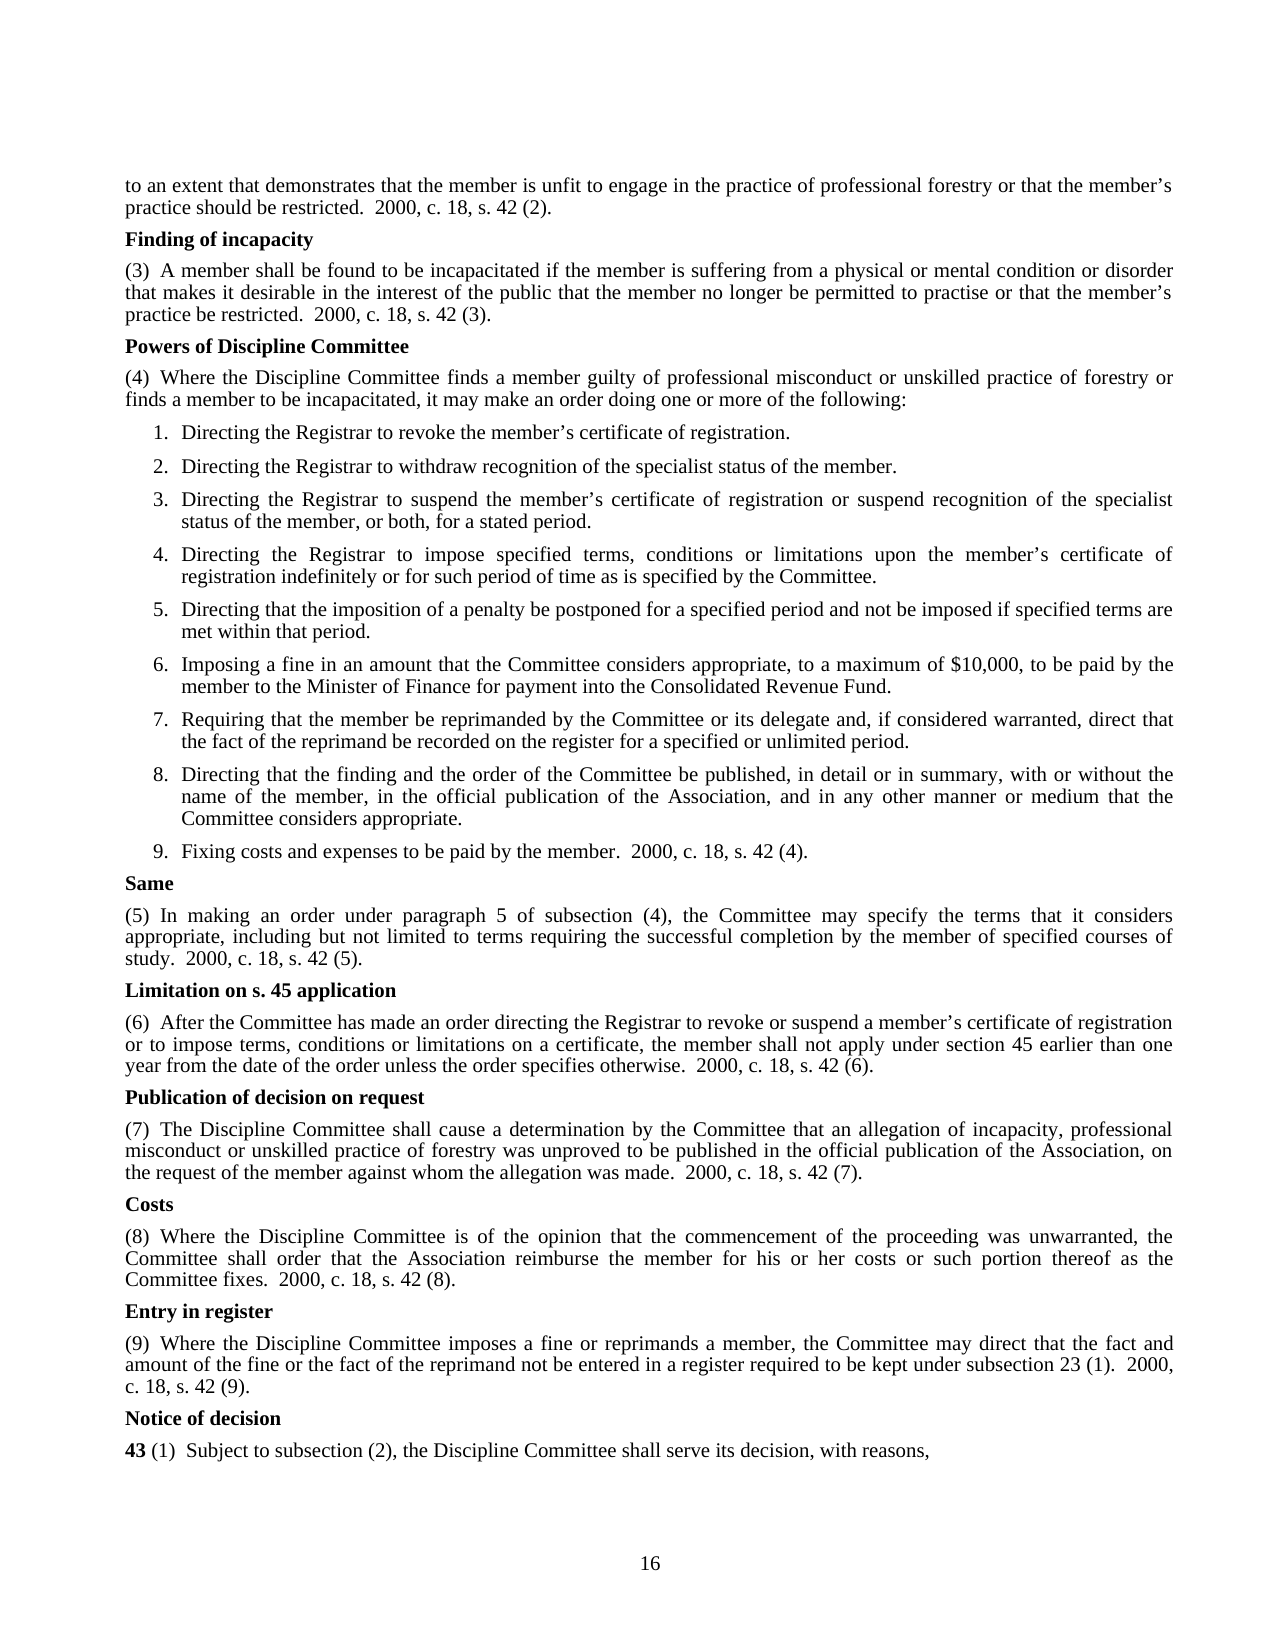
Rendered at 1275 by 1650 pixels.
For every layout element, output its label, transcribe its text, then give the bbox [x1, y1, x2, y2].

text 2. Directing the Registrar to withdraw recognition of the specialist status of the member. [125, 456, 1175, 477]
text (7) The Discipline Committee shall cause a determination by the Committee that an allegation of incapacity, professional misconduct or unskilled practice of forestry was unproved to be published in the official publication of the Association, on the request of the member against whom the allegation was made. 2000, c. 18, s. 42 (7). [125, 1119, 1175, 1184]
text Publication of decision on request [125, 1089, 1175, 1108]
text (8) Where the Discipline Committee is of the opinion that the commencement of the proceeding was unwarranted, the Committee shall order that the Association reimburse the member for his or her costs or such portion thereof as the Committee fixes. 2000, c. 18, s. 42 (8). [125, 1226, 1175, 1291]
text (9) Where the Discipline Committee imposes a fine or reprimands a member, the Committee may direct that the fact and amount of the fine or the fact of the reprimand not be entered in a register required to be kept under subsection 23 (1). 2000, c. 18, s. 42 (9). [125, 1333, 1175, 1398]
text 4. Directing the Registrar to impose specified terms, conditions or limitations upon the member’s certificate of registration indefinitely or for such period of time as is specified by the Committee. [125, 544, 1175, 588]
text Finding of incapacity [125, 231, 1175, 250]
text Same [125, 876, 1175, 894]
text 7. Requiring that the member be reprimanded by the Committee or its delegate and, if considered warranted, direct that the fact of the reprimand be recorded on the register for a specified or unlimited period. [125, 709, 1175, 753]
text 1. Directing the Registrar to revoke the member’s certificate of registration. [125, 422, 1175, 444]
text 3. Directing the Registrar to suspend the member’s certificate of registration or suspend recognition of the specialist status of the member, or both, for a stated period. [125, 489, 1175, 532]
text Costs [125, 1197, 1175, 1215]
text Notice of decision [125, 1411, 1175, 1429]
text (3) A member shall be found to be incapacitated if the member is suffering from a physical or mental condition or disorder that makes it desirable in the interest of the public that the member no longer be permitted to practise or that the member’s practice be restricted. 2000, c. 18, s. 42 (3). [125, 260, 1175, 326]
text 6. Imposing a fine in an amount that the Committee considers appropriate, to a maximum of $10,000, to be paid by the member to the Minister of Finance for payment into the Consolidated Revenue Fund. [125, 654, 1175, 698]
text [125, 175, 1175, 218]
text (5) In making an order under paragraph 5 of subsection (4), the Committee may specify the terms that it considers appropriate, including but not limited to terms requiring the successful completion by the member of specified courses of study. 2000, c. 18, s. 42 (5). [125, 905, 1175, 970]
text 8. Directing that the finding and the order of the Committee be published, in detail or in summary, with or without the name of the member, in the official publication of the Association, and in any other manner or medium that the Committee considers appropriate. [125, 764, 1175, 830]
text Powers of Discipline Committee [125, 338, 1175, 357]
text (6) After the Committee has made an order directing the Registrar to revoke or suspend a member’s certificate of registration or to impose terms, conditions or limitations on a certificate, the member shall not apply under section 45 earlier than one year from the date of the order unless the order specifies otherwise. 2000, c. 18, s. 42 (6). [125, 1012, 1175, 1077]
text Limitation on s. 45 application [125, 983, 1175, 1001]
text 43 (1) Subject to subsection (2), the Discipline Committee shall serve its decision, with reasons, [125, 1440, 1175, 1461]
text 5. Directing that the imposition of a penalty be postponed for a specified period and not be imposed if specified terms are met within that period. [125, 599, 1175, 643]
text Entry in register [125, 1303, 1175, 1322]
text 9. Fixing costs and expenses to be paid by the member. 2000, c. 18, s. 42 (4). [125, 841, 1175, 863]
text (4) Where the Discipline Committee finds a member guilty of professional misconduct or unskilled practice of forestry or finds a member to be incapacitated, it may make an order doing one or more of the following: [125, 367, 1175, 411]
